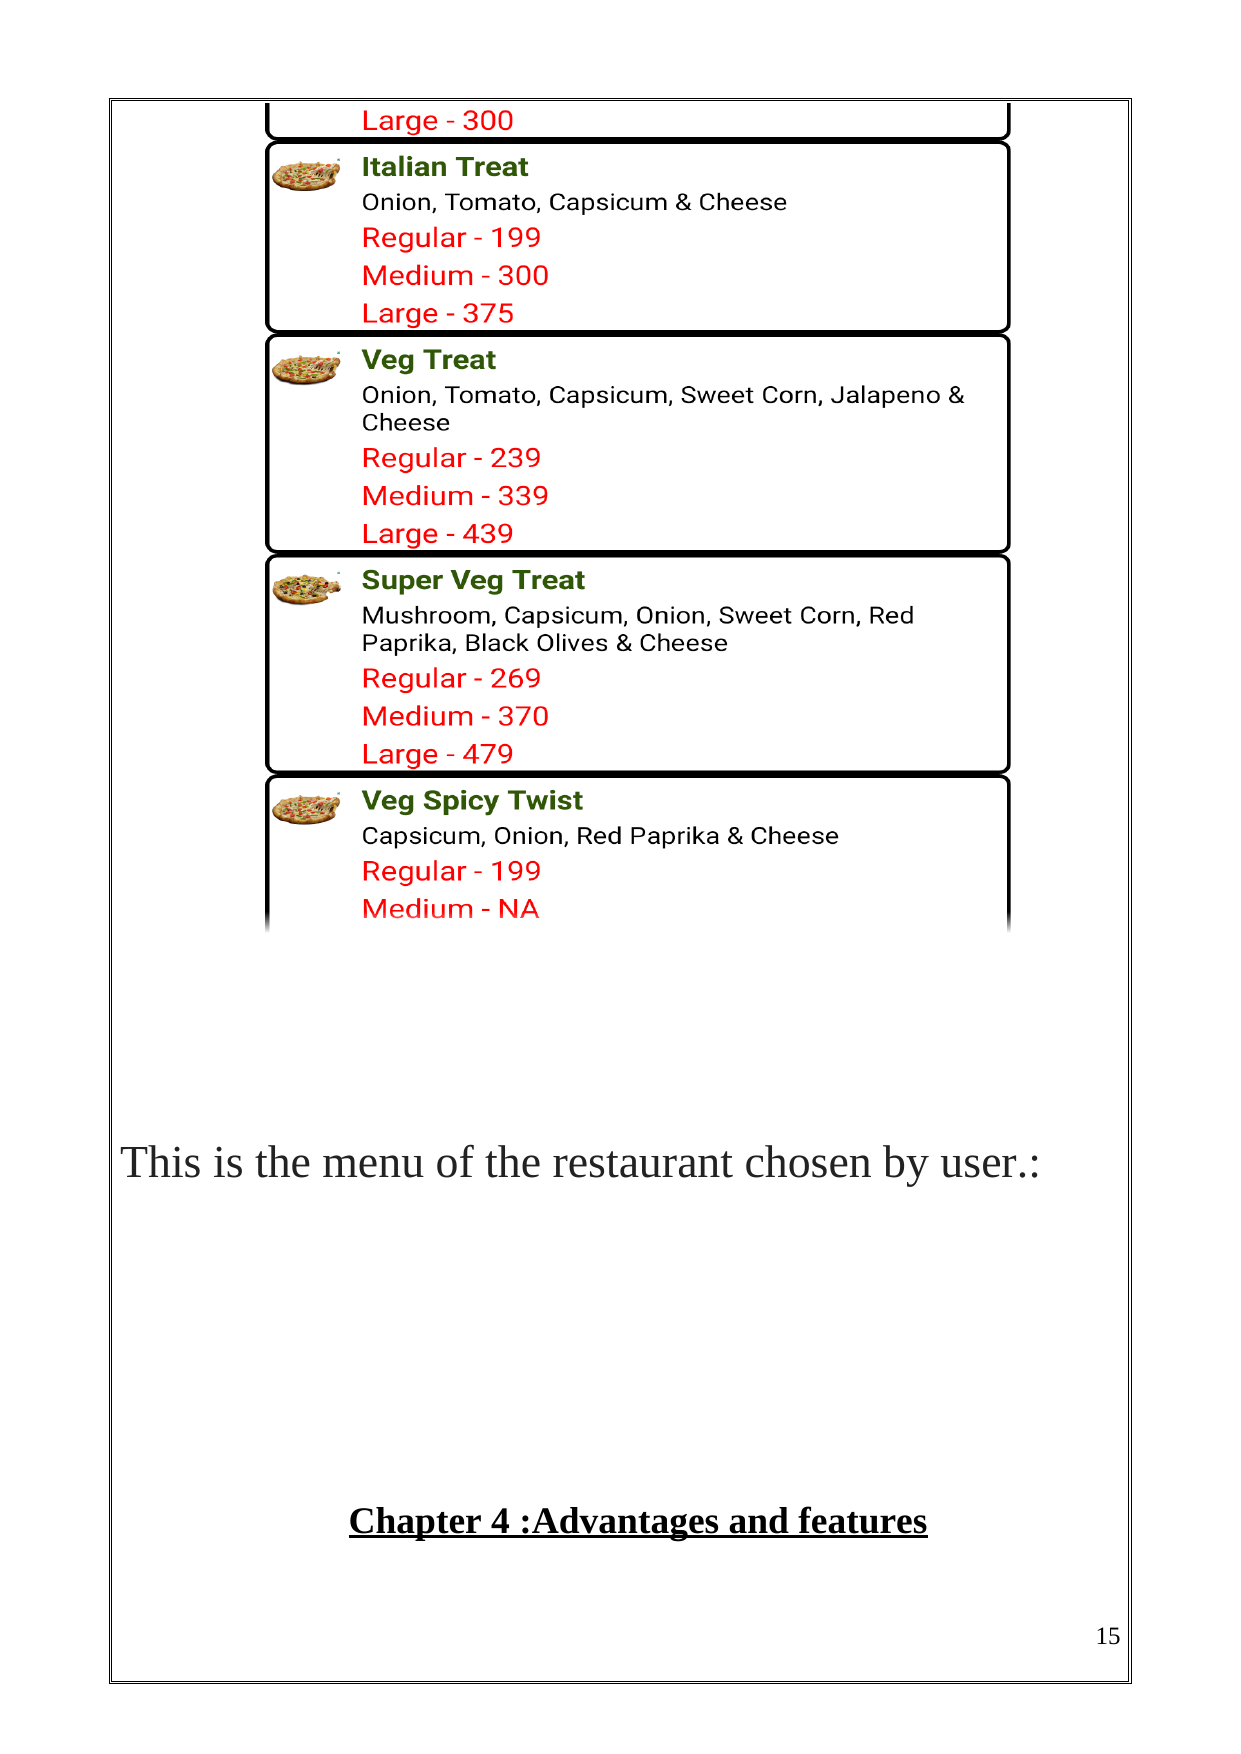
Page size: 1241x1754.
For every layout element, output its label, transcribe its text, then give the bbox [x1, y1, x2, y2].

picture [265, 103, 1011, 933]
text This is the menu of the restaurant chosen by user.: [120, 1139, 1118, 1187]
text Chapter 4 :Advantages and features [157, 1502, 1118, 1541]
